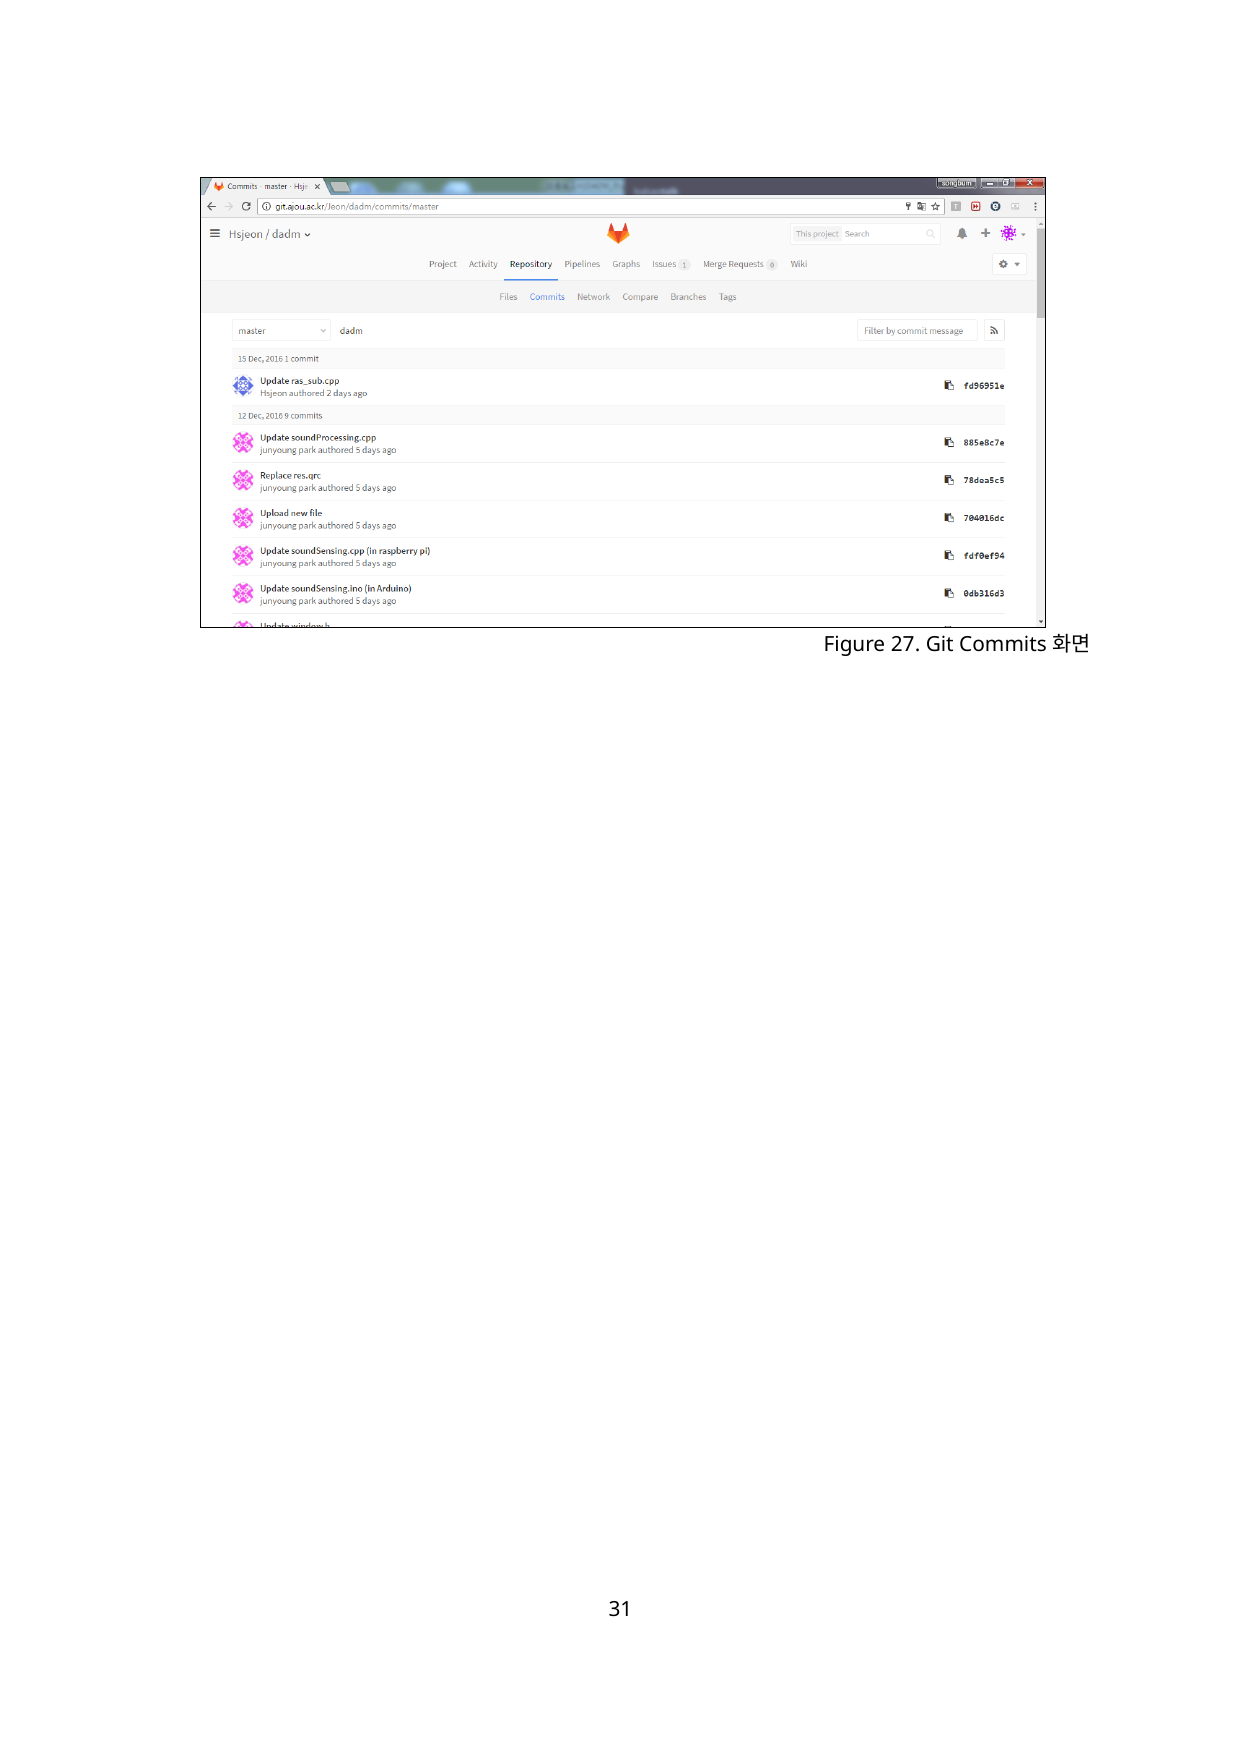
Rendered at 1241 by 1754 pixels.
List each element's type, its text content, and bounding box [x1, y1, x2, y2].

picture [201, 178, 1045, 627]
text Figure 27. Git Commits 화면 [150, 627, 1090, 657]
